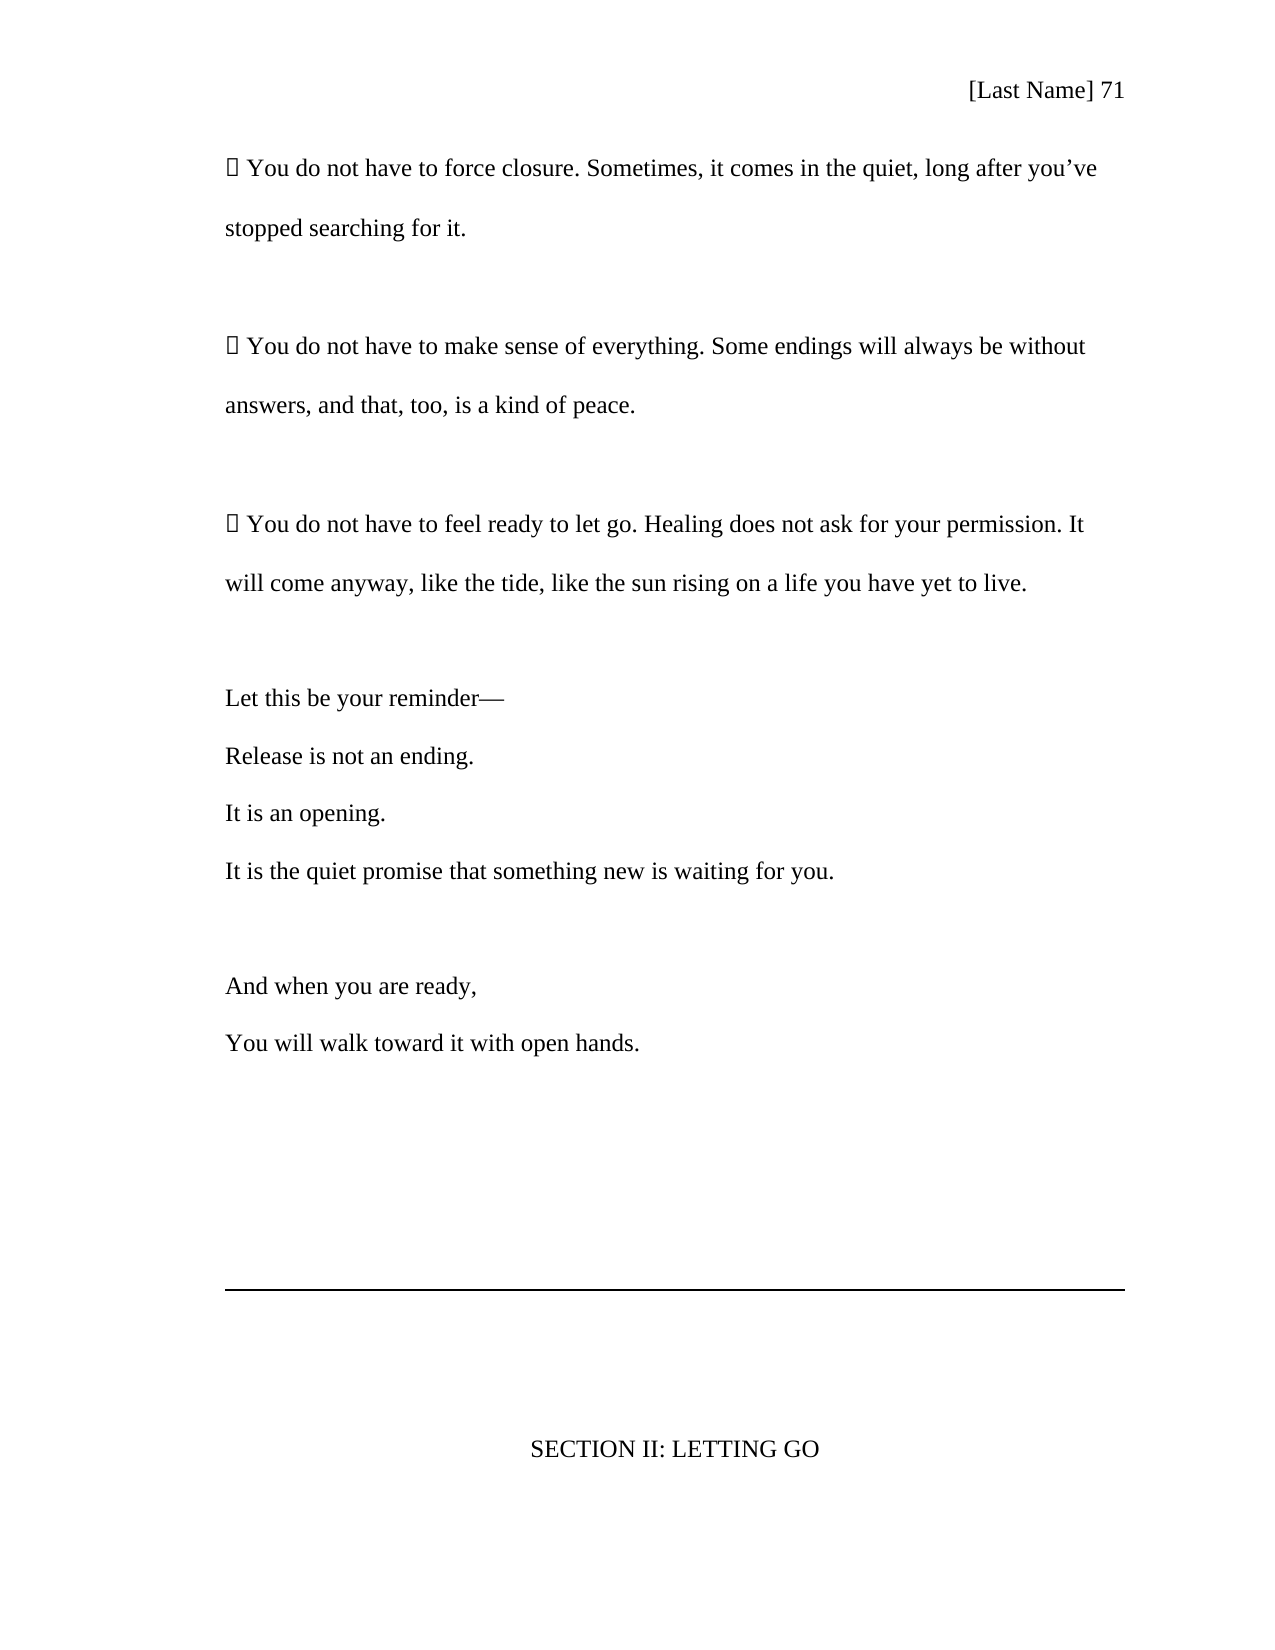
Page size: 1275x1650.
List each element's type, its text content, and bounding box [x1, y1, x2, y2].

text You do not have to feel ready to let go. Healing does not ask for your permission. It will come anyway, like the tide, like the sun rising on a life you have yet to live. [225, 506, 1125, 597]
text Let this be your reminder— [225, 683, 1125, 712]
text It is an opening. [225, 798, 1125, 827]
text You do not have to make sense of everything. Some endings will always be without answers, and that, too, is a kind of peace. [225, 328, 1125, 419]
text It is the quiet promise that something new is waiting for you. [225, 856, 1125, 885]
text And when you are ready, [225, 971, 1125, 1000]
text You will walk toward it with open hands. [225, 1028, 1125, 1057]
text Release is not an ending. [225, 741, 1125, 770]
text SECTION II: LETTING GO [225, 1434, 1125, 1463]
text You do not have to force closure. Sometimes, it comes in the quiet, long after you’ve stopped searching for it. [225, 150, 1125, 242]
